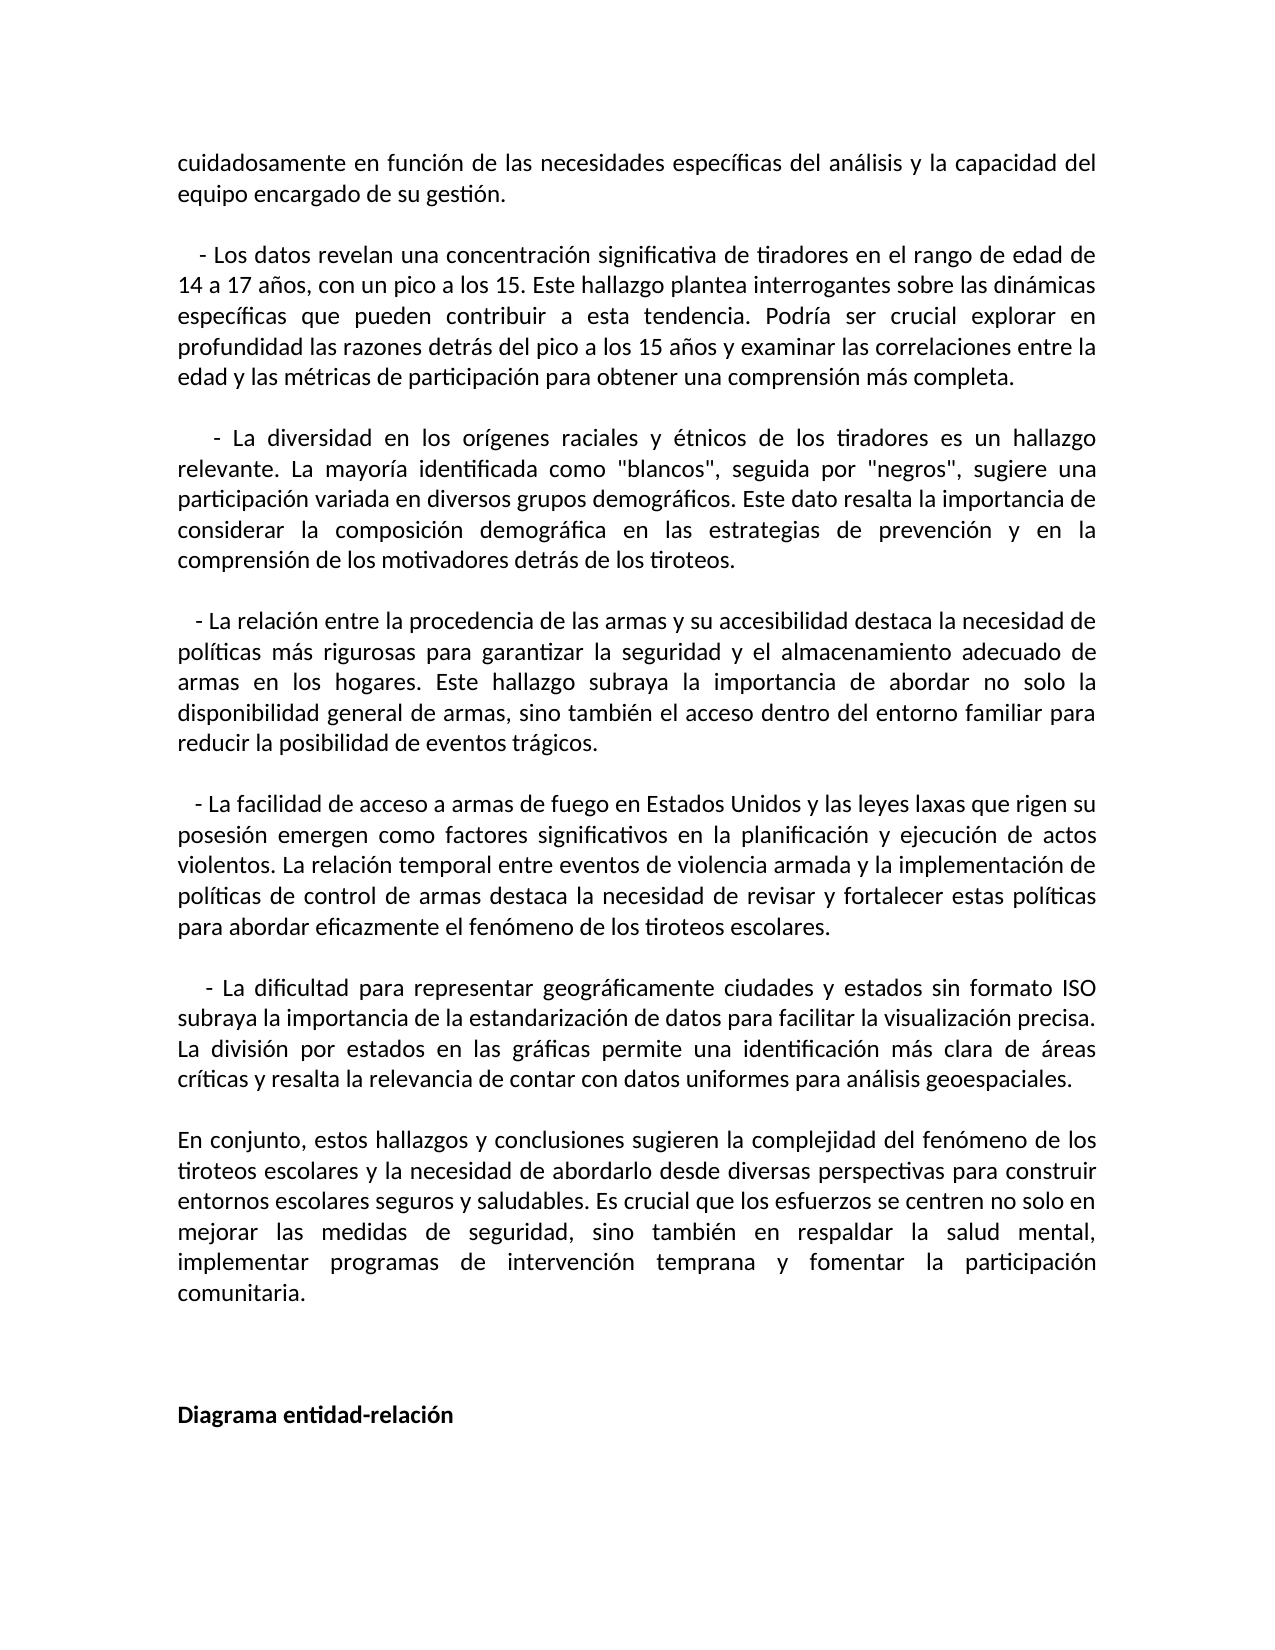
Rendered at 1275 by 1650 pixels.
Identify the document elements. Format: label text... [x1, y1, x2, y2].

text - La facilidad de acceso a armas de fuego en Estados Unidos y las leyes laxas que rigen su posesión emergen como factores significativos en la planificación y ejecución de actos violentos. La relación temporal entre eventos de violencia armada y la implementación de políticas de control de armas destaca la necesidad de revisar y fortalecer estas políticas para abordar eficazmente el fenómeno de los tiroteos escolares. [177, 788, 1098, 941]
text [177, 148, 1098, 209]
text - Los datos revelan una concentración significativa de tiradores en el rango de edad de 14 a 17 años, con un pico a los 15. Este hallazgo plantea interrogantes sobre las dinámicas específicas que pueden contribuir a esta tendencia. Podría ser crucial explorar en profundidad las razones detrás del pico a los 15 años y examinar las correlaciones entre la edad y las métricas de participación para obtener una comprensión más completa. [177, 239, 1098, 392]
text - La relación entre la procedencia de las armas y su accesibilidad destaca la necesidad de políticas más rigurosas para garantizar la seguridad y el almacenamiento adecuado de armas en los hogares. Este hallazgo subraya la importancia de abordar no solo la disponibilidad general de armas, sino también el acceso dentro del entorno familiar para reducir la posibilidad de eventos trágicos. [177, 605, 1098, 758]
text - La diversidad en los orígenes raciales y étnicos de los tiradores es un hallazgo relevante. La mayoría identificada como "blancos", seguida por "negros", sugiere una participación variada en diversos grupos demográficos. Este dato resalta la importancia de considerar la composición demográfica en las estrategias de prevención y en la comprensión de los motivadores detrás de los tiroteos. [177, 422, 1098, 575]
text En conjunto, estos hallazgos y conclusiones sugieren la complejidad del fenómeno de los tiroteos escolares y la necesidad de abordarlo desde diversas perspectivas para construir entornos escolares seguros y saludables. Es crucial que los esfuerzos se centren no solo en mejorar las medidas de seguridad, sino también en respaldar la salud mental, implementar programas de intervención temprana y fomentar la participación comunitaria. [177, 1124, 1098, 1307]
text Diagrama entidad-relación [177, 1338, 1098, 1429]
text - La dificultad para representar geográficamente ciudades y estados sin formato ISO subraya la importancia de la estandarización de datos para facilitar la visualización precisa. La división por estados en las gráficas permite una identificación más clara de áreas críticas y resalta la relevancia de contar con datos uniformes para análisis geoespaciales. [177, 972, 1098, 1094]
